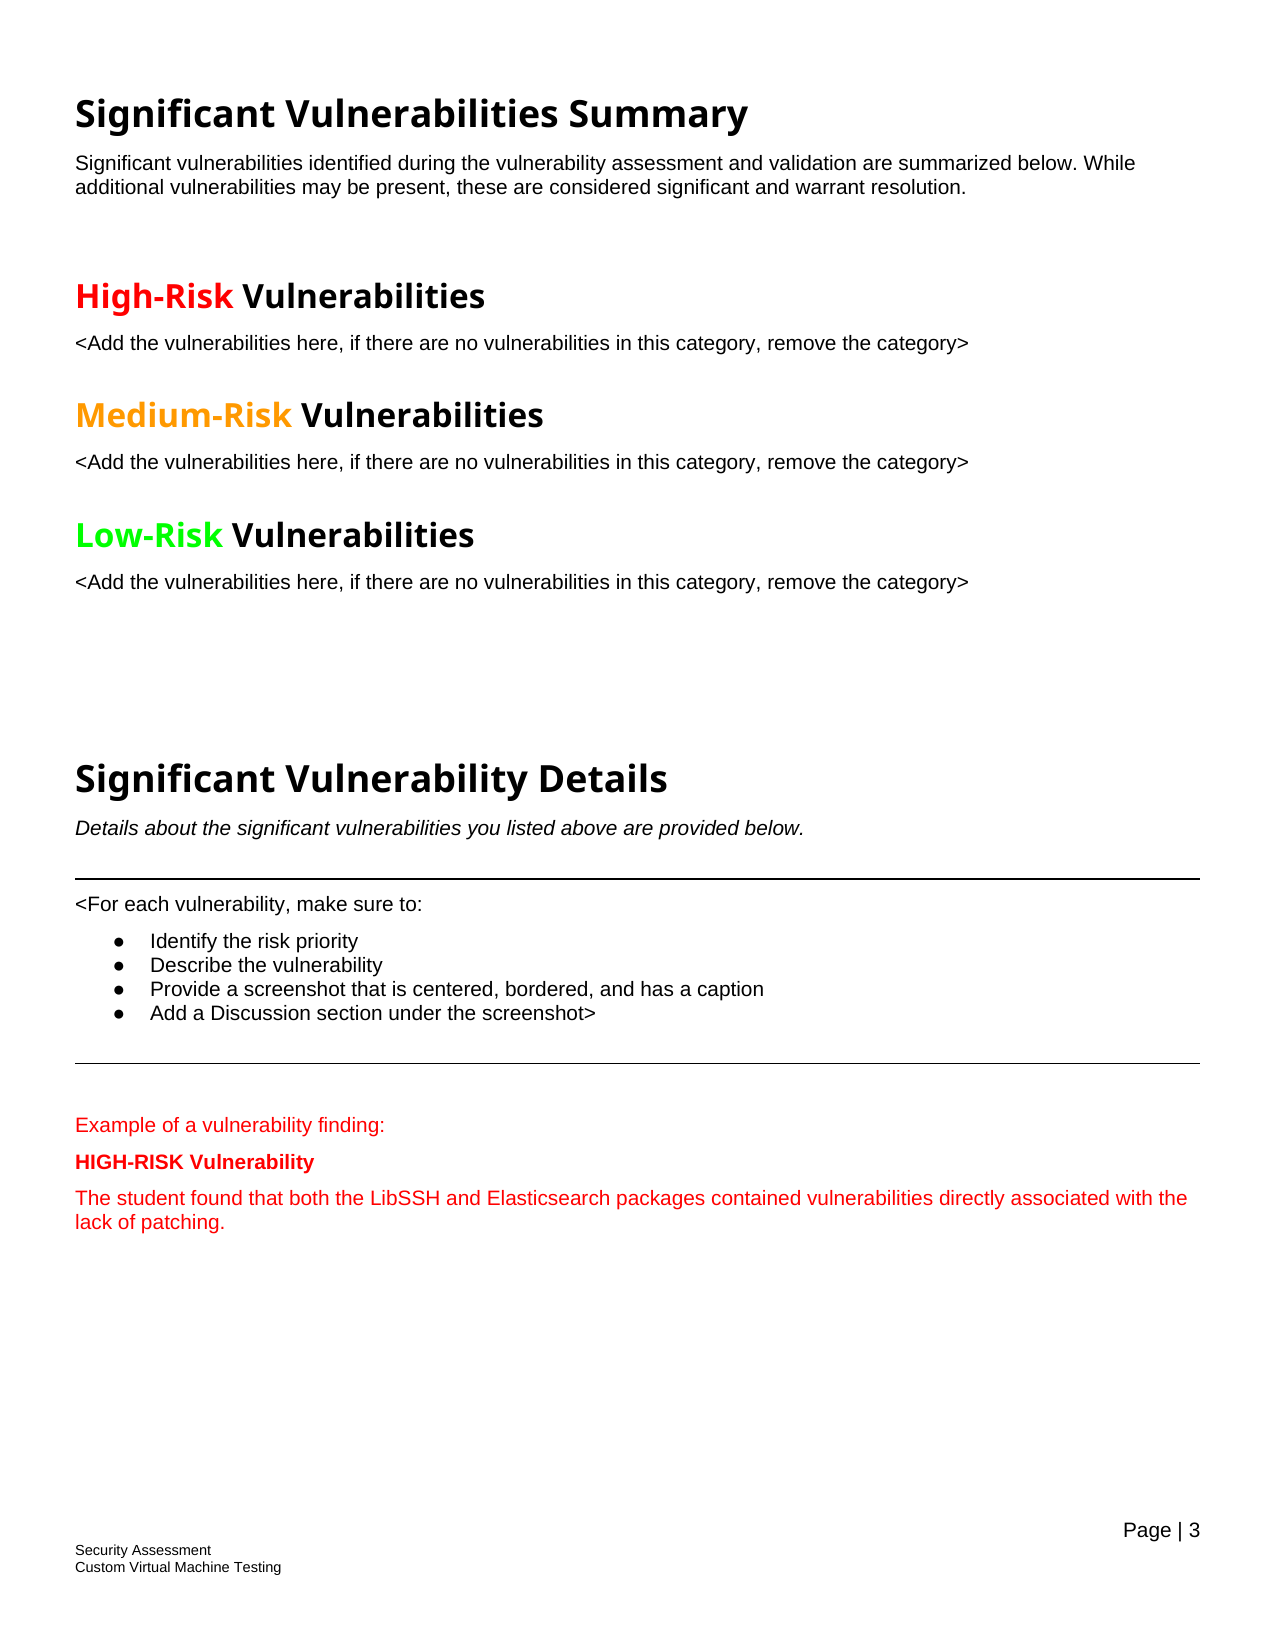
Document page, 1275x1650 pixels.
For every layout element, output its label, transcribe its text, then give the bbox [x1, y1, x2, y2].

subtitle Medium-Risk Vulnerabilities [75, 392, 1200, 438]
text <Add the vulnerabilities here, if there are no vulnerabilities in this category, remove the category> [75, 569, 1200, 593]
subtitle Significant Vulnerabilities Summary [75, 87, 1200, 138]
text The student found that both the LibSSH and Elasticsearch packages contained vulnerabilities directly associated with the lack of patching. [75, 1186, 1200, 1234]
text Example of a vulnerability finding: [75, 1113, 1200, 1137]
text HIGH-RISK Vulnerability [75, 1150, 1200, 1174]
text <Add the vulnerabilities here, if there are no vulnerabilities in this category, remove the category> [75, 331, 1200, 355]
list Describe the vulnerability [112, 952, 1200, 976]
text <Add the vulnerabilities here, if there are no vulnerabilities in this category, remove the category> [75, 450, 1200, 474]
subtitle Low-Risk Vulnerabilities [75, 512, 1200, 557]
text Details about the significant vulnerabilities you listed above are provided below. [75, 815, 1200, 839]
list Identify the risk priority [112, 928, 1200, 952]
list Add a Discussion section under the screenshot> [112, 1000, 1200, 1024]
subtitle High-Risk Vulnerabilities [75, 273, 1200, 318]
subtitle Significant Vulnerability Details [75, 752, 1200, 803]
text <For each vulnerability, make sure to: [75, 892, 1200, 916]
list Provide a screenshot that is centered, bordered, and has a caption [112, 976, 1200, 1000]
text Significant vulnerabilities identified during the vulnerability assessment and validation are summarized below. While additional vulnerabilities may be present, these are considered significant and warrant resolution. [75, 151, 1200, 199]
